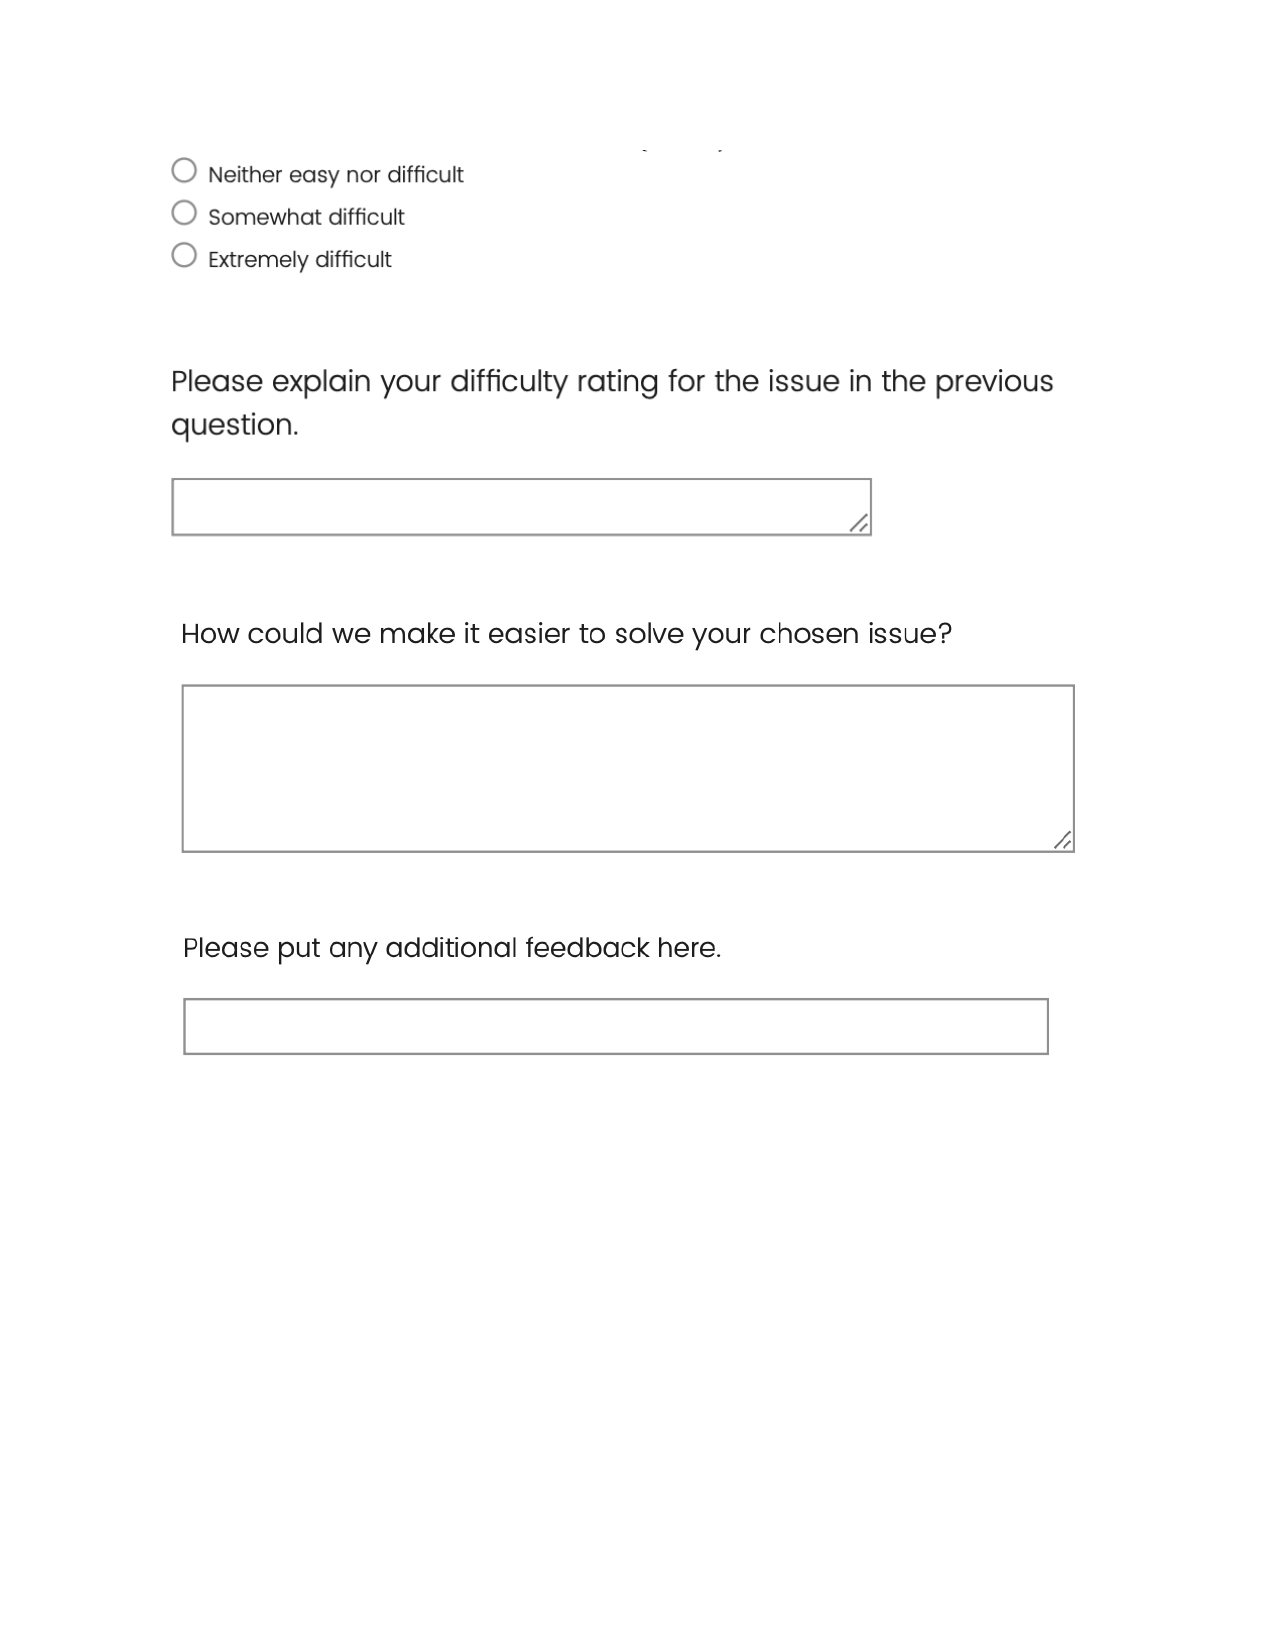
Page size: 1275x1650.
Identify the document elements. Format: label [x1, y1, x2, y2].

picture [150, 150, 1125, 582]
picture [150, 602, 1125, 902]
picture [150, 923, 1125, 1098]
